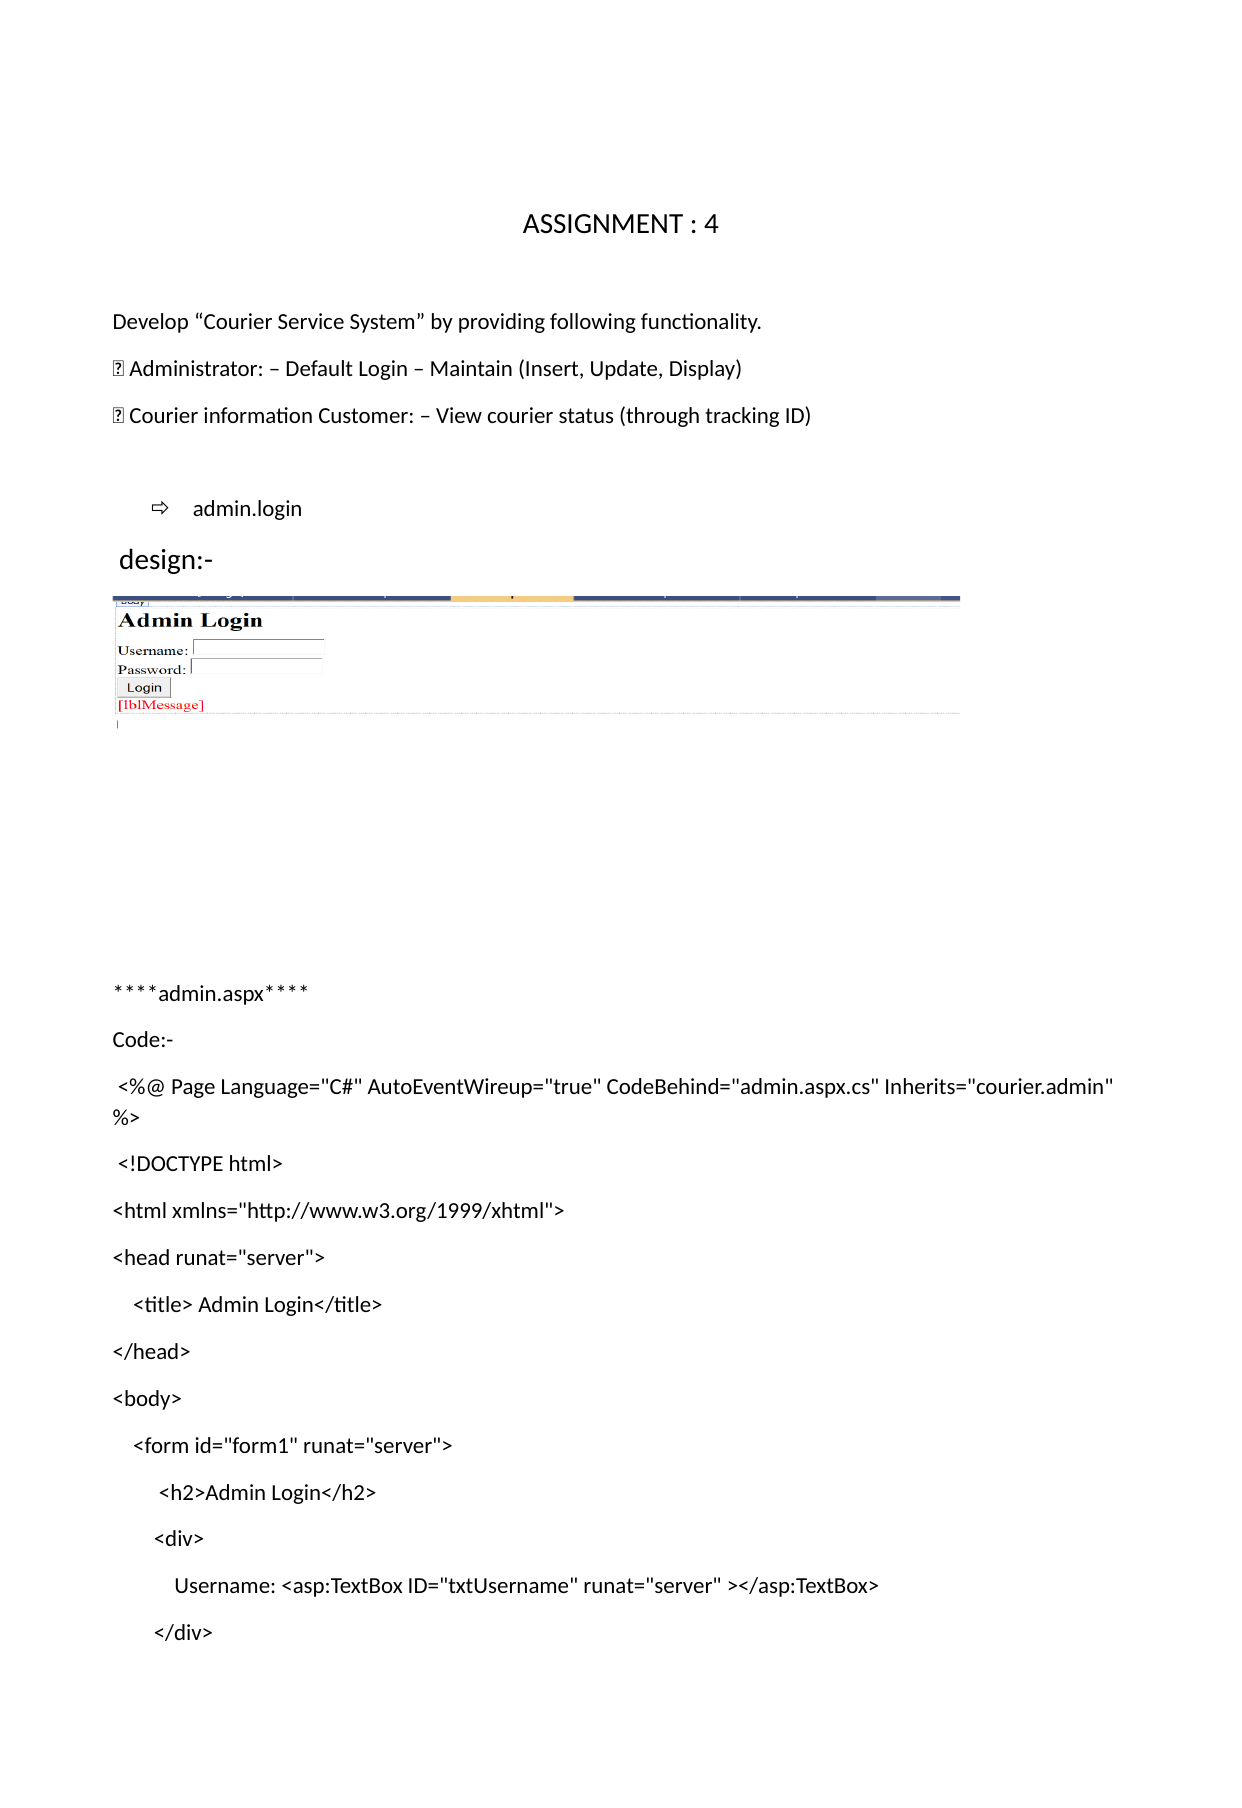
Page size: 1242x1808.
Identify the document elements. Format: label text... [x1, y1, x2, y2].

text ****admin.aspx**** [112, 979, 1129, 1007]
text design:- [112, 541, 1129, 577]
text Develop “Courier Service System” by providing following functionality. [112, 307, 1129, 335]
text ASSIGNMENT : 4 [112, 205, 1129, 241]
text  Courier information Customer: – View courier status (through tracking ID) [112, 401, 1129, 429]
text <html xmlns="http://www.w3.org/1999/xhtml"> [112, 1196, 1129, 1224]
text  Administrator: – Default Login – Maintain (Insert, Update, Display) [112, 354, 1129, 382]
text <h2>Admin Login</h2> [112, 1478, 1129, 1506]
text <div> [112, 1524, 1129, 1552]
text </head> [112, 1337, 1129, 1365]
text <head runat="server"> [112, 1243, 1129, 1271]
text <body> [112, 1384, 1129, 1412]
picture [112, 596, 961, 960]
text <title> Admin Login</title> [112, 1290, 1129, 1318]
text </div> [112, 1618, 1129, 1646]
text <!DOCTYPE html> [112, 1149, 1129, 1177]
text Username: <asp:TextBox ID="txtUsername" runat="server" ></asp:TextBox> [112, 1571, 1129, 1599]
text Code:- [112, 1026, 1129, 1053]
text <form id="form1" runat="server"> [112, 1431, 1129, 1459]
list admin.login [150, 494, 1129, 523]
text <%@ Page Language="C#" AutoEventWireup="true" CodeBehind="admin.aspx.cs" Inherits="courier.admin" %> [112, 1072, 1129, 1131]
